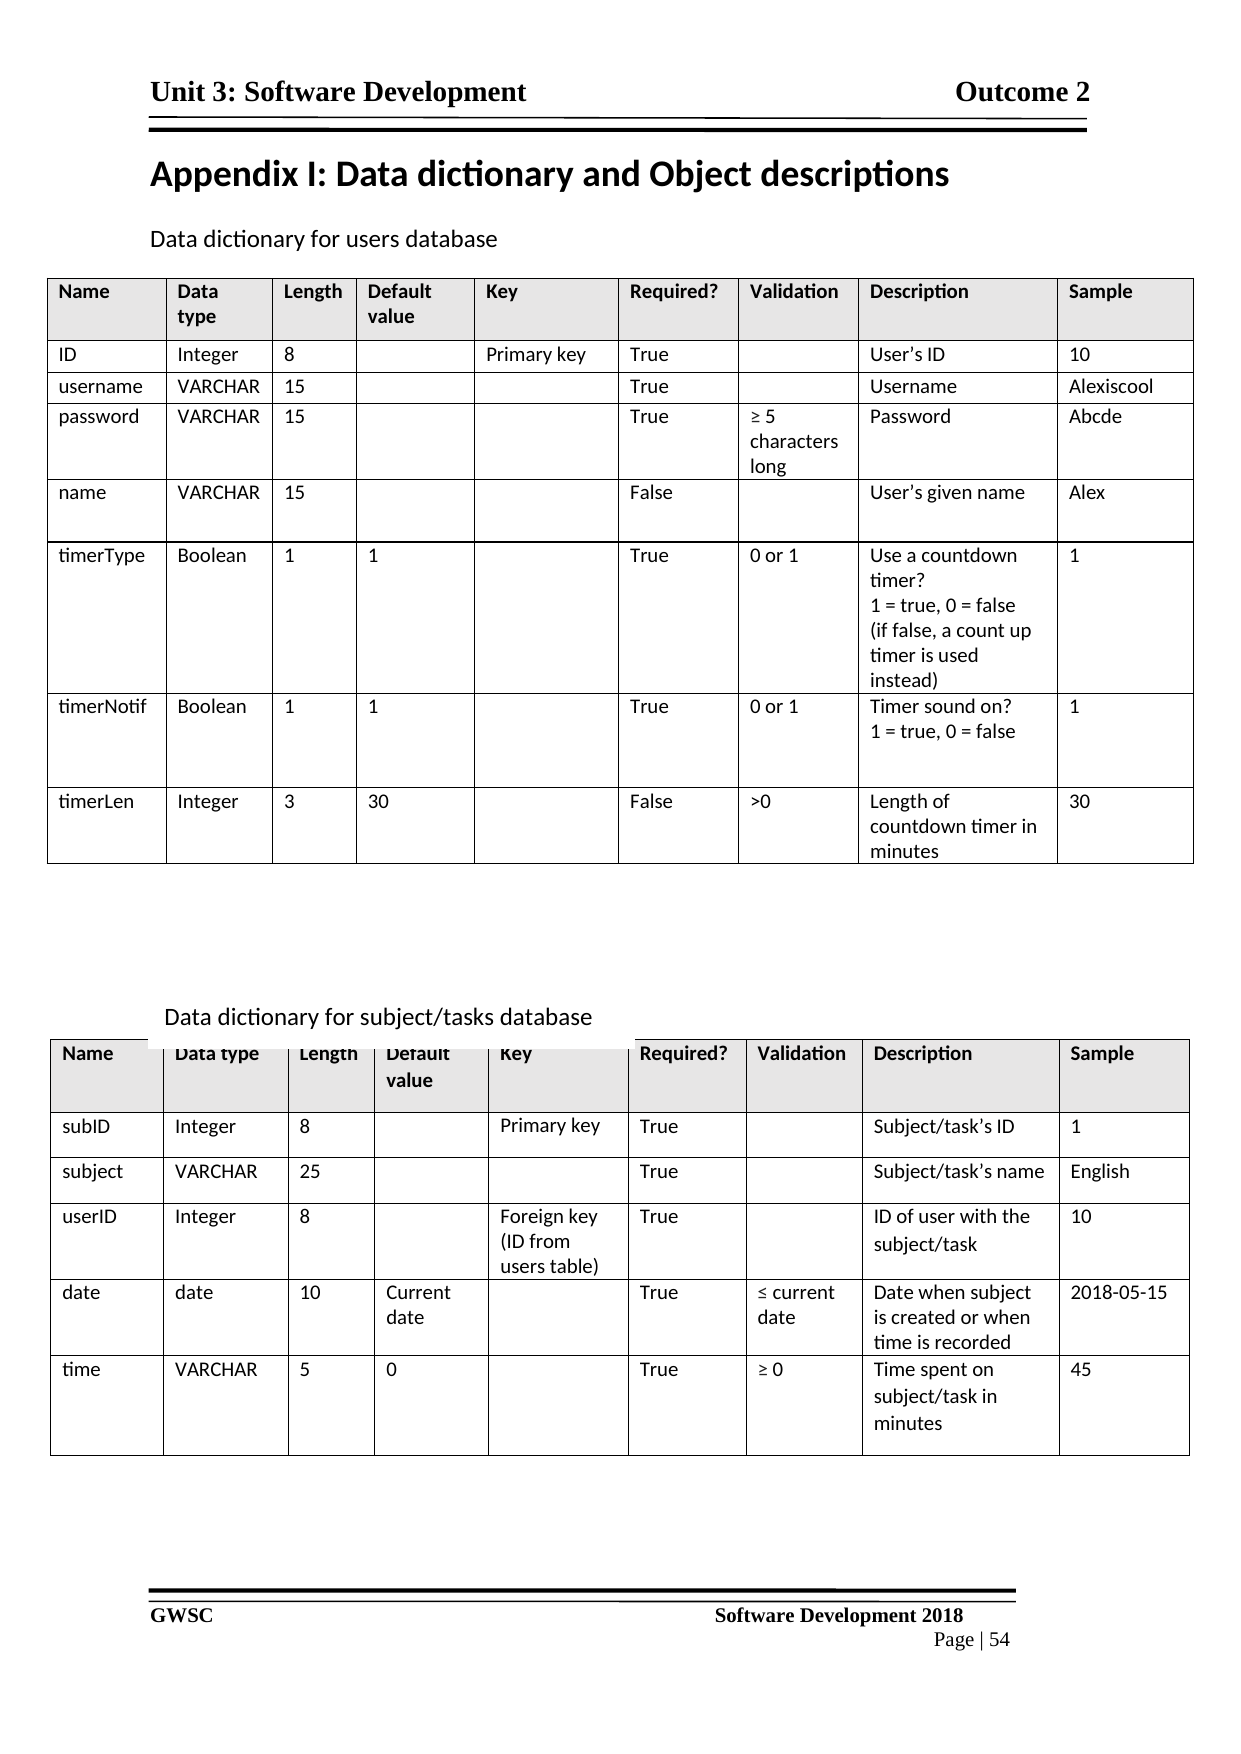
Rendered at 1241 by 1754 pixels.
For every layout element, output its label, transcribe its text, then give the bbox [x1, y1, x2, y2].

table_cell 1 [1058, 694, 1193, 787]
table_cell User’s ID [859, 341, 1057, 372]
table_cell ≤ current date [747, 1280, 862, 1355]
table_cell [475, 543, 618, 692]
table_header Name [48, 279, 166, 340]
table_cell 15 [273, 373, 356, 403]
table_cell Time spent on subject/task in minutes [863, 1356, 1059, 1455]
table_cell Username [859, 373, 1057, 403]
table_cell 0 or 1 [739, 694, 858, 787]
table_header Default value [357, 279, 474, 340]
table_cell True [619, 373, 738, 403]
table_cell 10 [1060, 1204, 1189, 1279]
table_cell 8 [289, 1113, 374, 1157]
table_cell 5 [289, 1356, 374, 1455]
table_cell English [1060, 1158, 1189, 1203]
table_cell time [51, 1356, 163, 1455]
table_cell 10 [289, 1280, 374, 1355]
table_cell [489, 1356, 628, 1455]
table_cell timerNotif [48, 694, 166, 787]
table_cell Alexiscool [1058, 373, 1193, 403]
table_cell Timer sound on? 1 = true, 0 = false [859, 694, 1057, 787]
table_cell Length of countdown timer in minutes [859, 788, 1057, 863]
table_cell Subject/task’s name [863, 1158, 1059, 1203]
table_cell Abcde [1058, 404, 1193, 479]
table_cell 0 or 1 [739, 543, 858, 692]
table_header Description [863, 1040, 1059, 1112]
table_cell Boolean [167, 543, 272, 692]
table_cell [475, 373, 618, 403]
table_cell 15 [273, 404, 356, 479]
table_cell 1 [1060, 1113, 1189, 1157]
table_cell [475, 694, 618, 787]
table_header Sample [1060, 1040, 1189, 1112]
table_cell Boolean [167, 694, 272, 787]
table_cell date [51, 1280, 163, 1355]
table_cell VARCHAR [167, 404, 272, 479]
table_cell [357, 341, 474, 372]
table_cell [375, 1113, 488, 1157]
table_cell True [619, 694, 738, 787]
table_cell [747, 1204, 862, 1279]
table_cell timerLen [48, 788, 166, 863]
table_cell VARCHAR [164, 1158, 288, 1203]
table_cell False [619, 480, 738, 541]
table_cell [475, 788, 618, 863]
table_cell subID [51, 1113, 163, 1157]
table_header Description [859, 279, 1057, 340]
table_cell Subject/task’s ID [863, 1113, 1059, 1157]
table_cell [375, 1204, 488, 1279]
table_header Validation [739, 279, 858, 340]
table_cell [475, 480, 618, 541]
table_cell 0 [375, 1356, 488, 1455]
table_cell VARCHAR [167, 480, 272, 541]
table_cell Primary key [489, 1113, 628, 1157]
table_cell Alex [1058, 480, 1193, 541]
table_cell name [48, 480, 166, 541]
table_cell timerType [48, 543, 166, 692]
table_cell User’s given name [859, 480, 1057, 541]
table_cell [357, 480, 474, 541]
table_cell True [629, 1356, 746, 1455]
table_cell subject [51, 1158, 163, 1203]
table_header Key [489, 1049, 628, 1112]
table_cell [739, 373, 858, 403]
table_cell Primary key [475, 341, 618, 372]
table_cell True [629, 1204, 746, 1279]
table_header Data type [164, 1049, 288, 1112]
table_cell 8 [289, 1204, 374, 1279]
table_cell date [164, 1280, 288, 1355]
table_cell username [48, 373, 166, 403]
table_cell Integer [164, 1113, 288, 1157]
table_cell False [619, 788, 738, 863]
subtitle Appendix I: Data dictionary and Object descriptions [150, 150, 1090, 196]
table_cell True [619, 543, 738, 692]
table_cell 2018-05-15 [1060, 1280, 1189, 1355]
table_header Name [51, 1040, 163, 1112]
table_cell 1 [273, 543, 356, 692]
table_cell True [629, 1280, 746, 1355]
table_cell ≥ 0 [747, 1356, 862, 1455]
table_cell [489, 1158, 628, 1203]
table_header Required? [629, 1040, 746, 1112]
table_cell [375, 1158, 488, 1203]
table_cell 30 [357, 788, 474, 863]
table_cell [739, 341, 858, 372]
table_header Required? [619, 279, 738, 340]
table_cell 3 [273, 788, 356, 863]
table_cell [489, 1280, 628, 1355]
table_cell [357, 404, 474, 479]
table_header Data type [167, 279, 272, 340]
table_cell 15 [273, 480, 356, 541]
table_cell password [48, 404, 166, 479]
table_cell Date when subject is created or when time is recorded [863, 1280, 1059, 1355]
table_cell 1 [357, 694, 474, 787]
table_cell 45 [1060, 1356, 1189, 1455]
table_cell [475, 404, 618, 479]
table_cell ID [48, 341, 166, 372]
table_cell True [619, 404, 738, 479]
table_cell [357, 373, 474, 403]
table_cell [747, 1113, 862, 1157]
table_header Length [289, 1049, 374, 1112]
table_cell Current date [375, 1280, 488, 1355]
table_cell 30 [1058, 788, 1193, 863]
table_cell Integer [164, 1204, 288, 1279]
table_cell True [629, 1113, 746, 1157]
table_header Length [273, 279, 356, 340]
table_cell True [629, 1158, 746, 1203]
table_cell 1 [1058, 543, 1193, 692]
table_header Validation [747, 1040, 862, 1112]
table_cell 25 [289, 1158, 374, 1203]
table_cell VARCHAR [167, 373, 272, 403]
table_cell True [619, 341, 738, 372]
table_cell >0 [739, 788, 858, 863]
table_cell Foreign key (ID from users table) [489, 1204, 628, 1279]
table_cell userID [51, 1204, 163, 1279]
table_cell ≥ 5 characters long [739, 404, 858, 479]
table_cell Integer [167, 341, 272, 372]
table_cell Integer [167, 788, 272, 863]
table_cell VARCHAR [164, 1356, 288, 1455]
table_header Default value [375, 1049, 488, 1112]
table_cell [747, 1158, 862, 1203]
table_cell Use a countdown timer? 1 = true, 0 = false (if false, a count up timer is used instead) [859, 543, 1057, 692]
table_cell ID of user with the subject/task [863, 1204, 1059, 1279]
table_cell 10 [1058, 341, 1193, 372]
table_header Sample [1058, 279, 1193, 340]
table_cell 1 [273, 694, 356, 787]
table_cell Password [859, 404, 1057, 479]
table_cell [739, 480, 858, 541]
table_cell 1 [357, 543, 474, 692]
table_header Key [475, 279, 618, 340]
table_cell 8 [273, 341, 356, 372]
text Data dictionary for users database [150, 228, 1090, 253]
